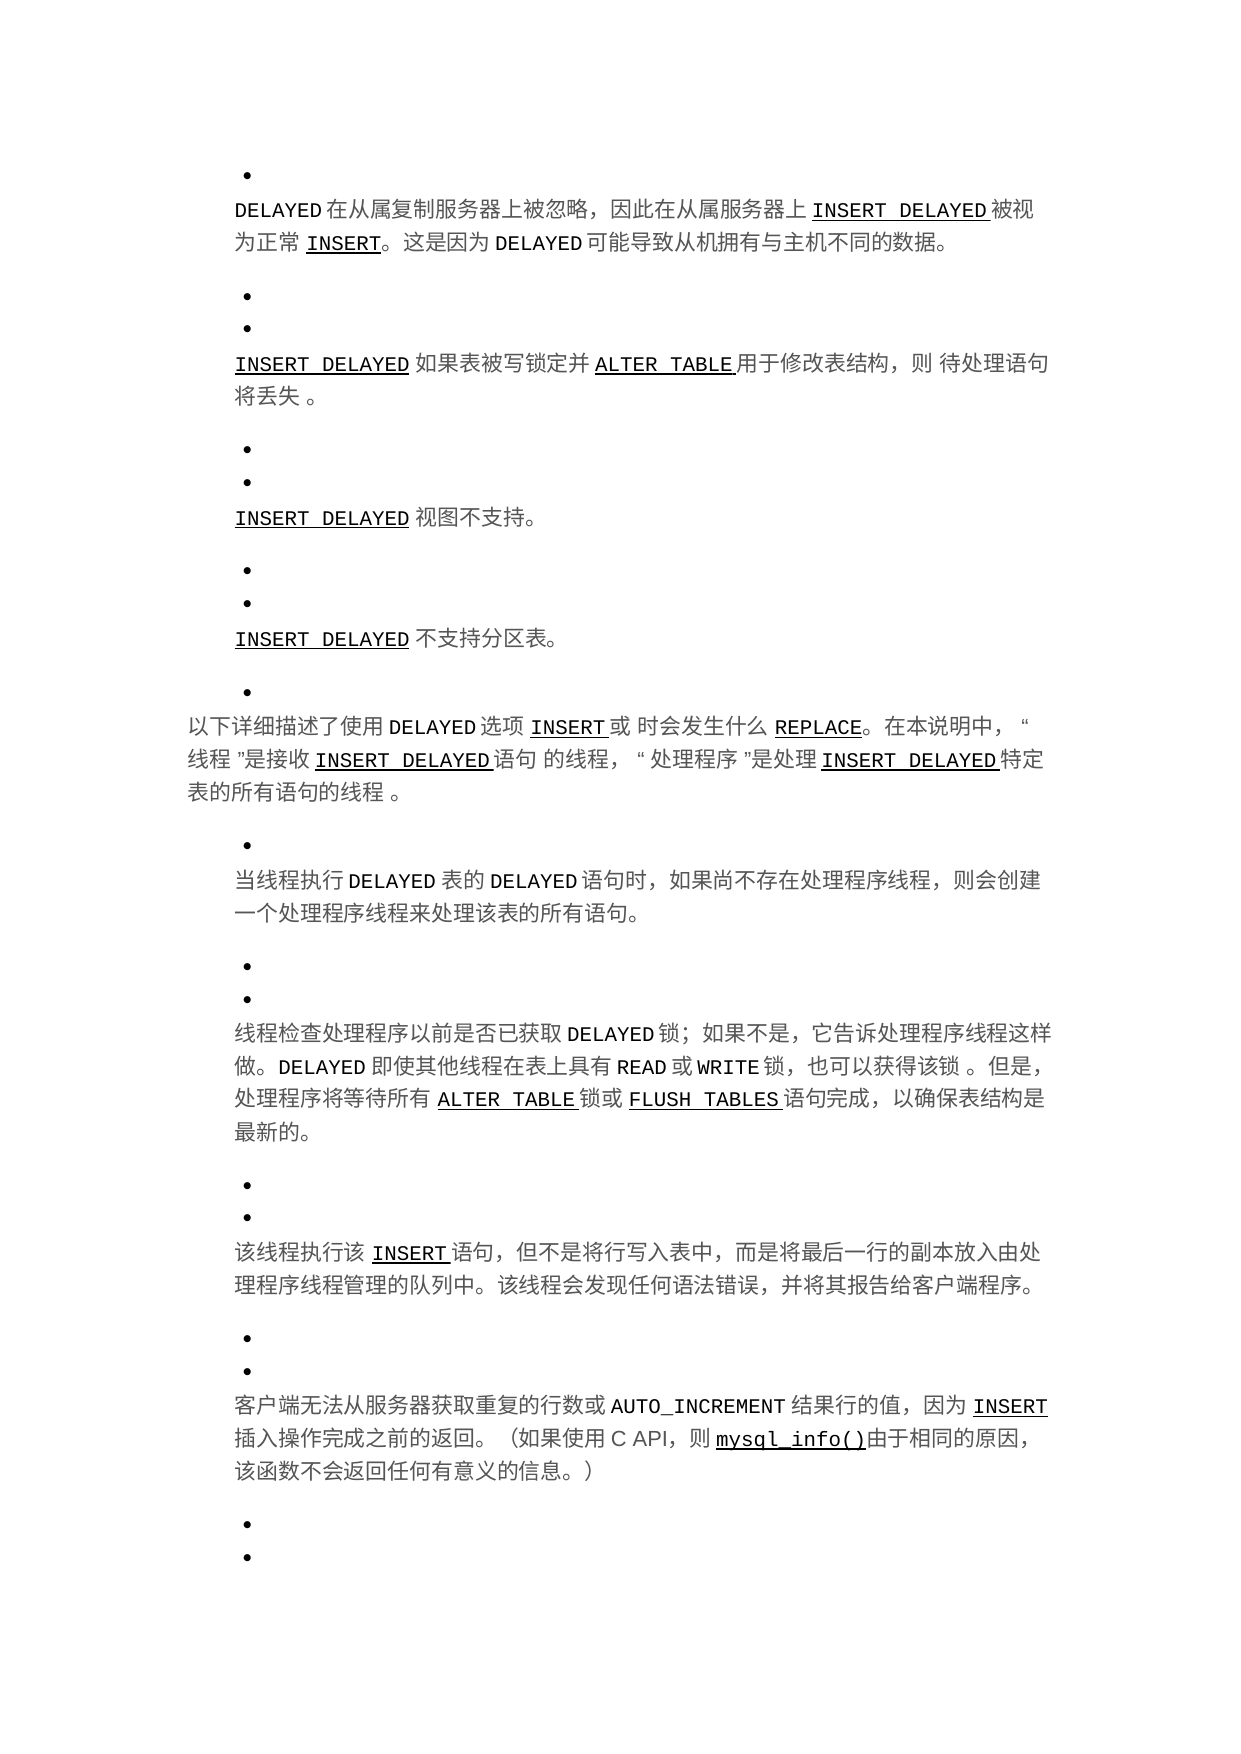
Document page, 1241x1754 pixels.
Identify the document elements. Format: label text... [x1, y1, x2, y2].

text 该线程执行该 INSERT语句，但不是将行写入表中，而是将最后一行的副本放入由处理程序线程管理的队列中。该线程会发现任何语法错误，并将其报告给客户端程序。 [234, 1237, 1053, 1302]
text 以下详细描述了使用DELAYED选项 INSERT或 时会发生什么 REPLACE。在本说明中， “ 线程 ”是接收INSERT DELAYED语句 的线程， “ 处理程序 ”是处理INSERT DELAYED特定表的所有语句的线程 。 [187, 711, 1053, 809]
text 线程检查处理程序以前是否已获取DELAYED锁；如果不是，它告诉处理程序线程这样做。DELAYED 即使其他线程在表上具有READ或WRITE锁，也可以获得该锁 。但是，处理程序将等待所有 ALTER TABLE锁或 FLUSH TABLES语句完成，以确保表结构是最新的。 [234, 1018, 1053, 1148]
text 当线程执行DELAYED 表的DELAYED语句时，如果尚不存在处理程序线程，则会创建一个处理程序线程来处理该表的所有语句。 [234, 865, 1053, 930]
text INSERT DELAYED 如果表被写锁定并ALTER TABLE用于修改表结构，则 待处理语句将丢失 。 [234, 348, 1053, 413]
text DELAYED在从属复制服务器上被忽略，因此在从属服务器上INSERT DELAYED被视为正常 INSERT。这是因为DELAYED可能导致从机拥有与主机不同的数据。 [234, 194, 1053, 259]
text INSERT DELAYED 不支持分区表。 [234, 623, 1053, 655]
text INSERT DELAYED 视图不支持。 [234, 502, 1053, 534]
text 客户端无法从服务器获取重复的行数或AUTO_INCREMENT 结果行的值，因为 INSERT插入操作完成之前的返回。（如果使用C API，则mysql_info()由于相同的原因，该函数不会返回任何有意义的信息。） [234, 1390, 1053, 1488]
